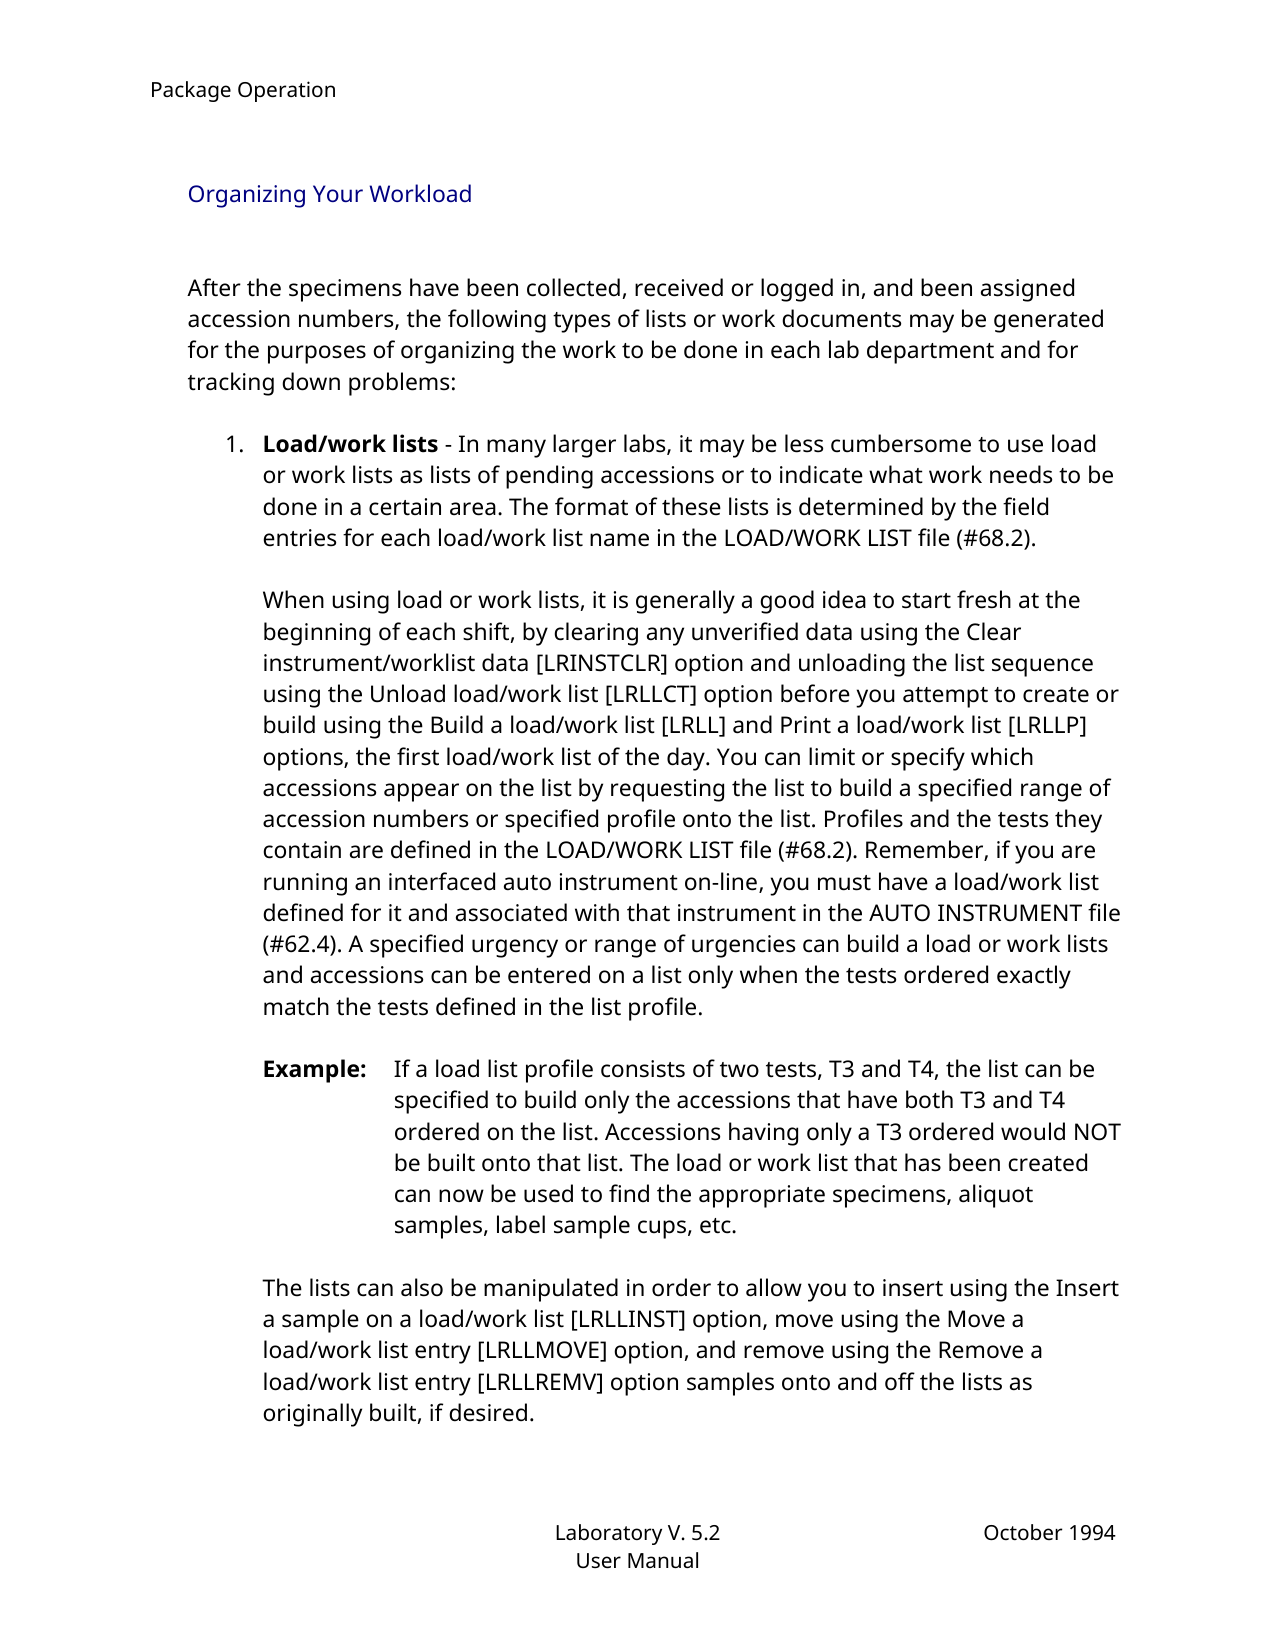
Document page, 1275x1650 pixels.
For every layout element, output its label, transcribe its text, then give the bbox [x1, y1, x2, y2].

list Load/work lists - In many larger labs, it may be less cumbersome to use load or work lists as lists of pending accessions or to indicate what work needs to be done in a certain area. The format of these lists is determined by the field entries for each load/work list name in the LOAD/WORK LIST file (#68.2). [225, 428, 1125, 553]
text After the specimens have been collected, received or logged in, and been assigned accession numbers, the following types of lists or work documents may be generated for the purposes of organizing the work to be done in each lab department and for tracking down problems: [187, 272, 1125, 397]
text When using load or work lists, it is generally a good idea to start fresh at the beginning of each shift, by clearing any unverified data using the Clear instrument/worklist data [LRINSTCLR] option and unloading the list sequence using the Unload load/work list [LRLLCT] option before you attempt to create or build using the i.Build a load/work list; [LRLL] and Print a load/work list [LRLLP] options, the first load/work list of the day. You can limit or specify which accessions appear on the list by requesting the list to build a specified range of accession numbers or specified profile onto the list. Profiles and the tests they contain are defined in the LOAD/WORK LIST file (#68.2). Remember, if you are running an interfaced auto instrument on-line, you must have a load/work list defined for it and associated with that instrument in the AUTO INSTRUMENT file (#62.4). A specified urgency or range of urgencies can build a load or work lists and accessions can be entered on a list only when the tests ordered exactly match the tests defined in the list profile. [262, 584, 1125, 1022]
text Example: If a load list profile consists of two tests, T3 and T4, the list can be specified to build only the accessions that have both T3 and T4 ordered on the list. Accessions having only a T3 ordered would NOT be built onto that list. The load or work list that has been created can now be used to find the appropriate specimens, aliquot samples, label sample cups, etc. [262, 1053, 1125, 1241]
text The lists can also be manipulated in order to allow you to insert using the Insert a sample on a load/work list [LRLLINST] option, move using the Move a load/work list entry [LRLLMOVE] option, and remove using the Remove a load/work list entry [LRLLREMV] option samples onto and off the lists as originally built, if desired. [262, 1272, 1125, 1428]
text Organizing Your Workload [187, 178, 1125, 209]
